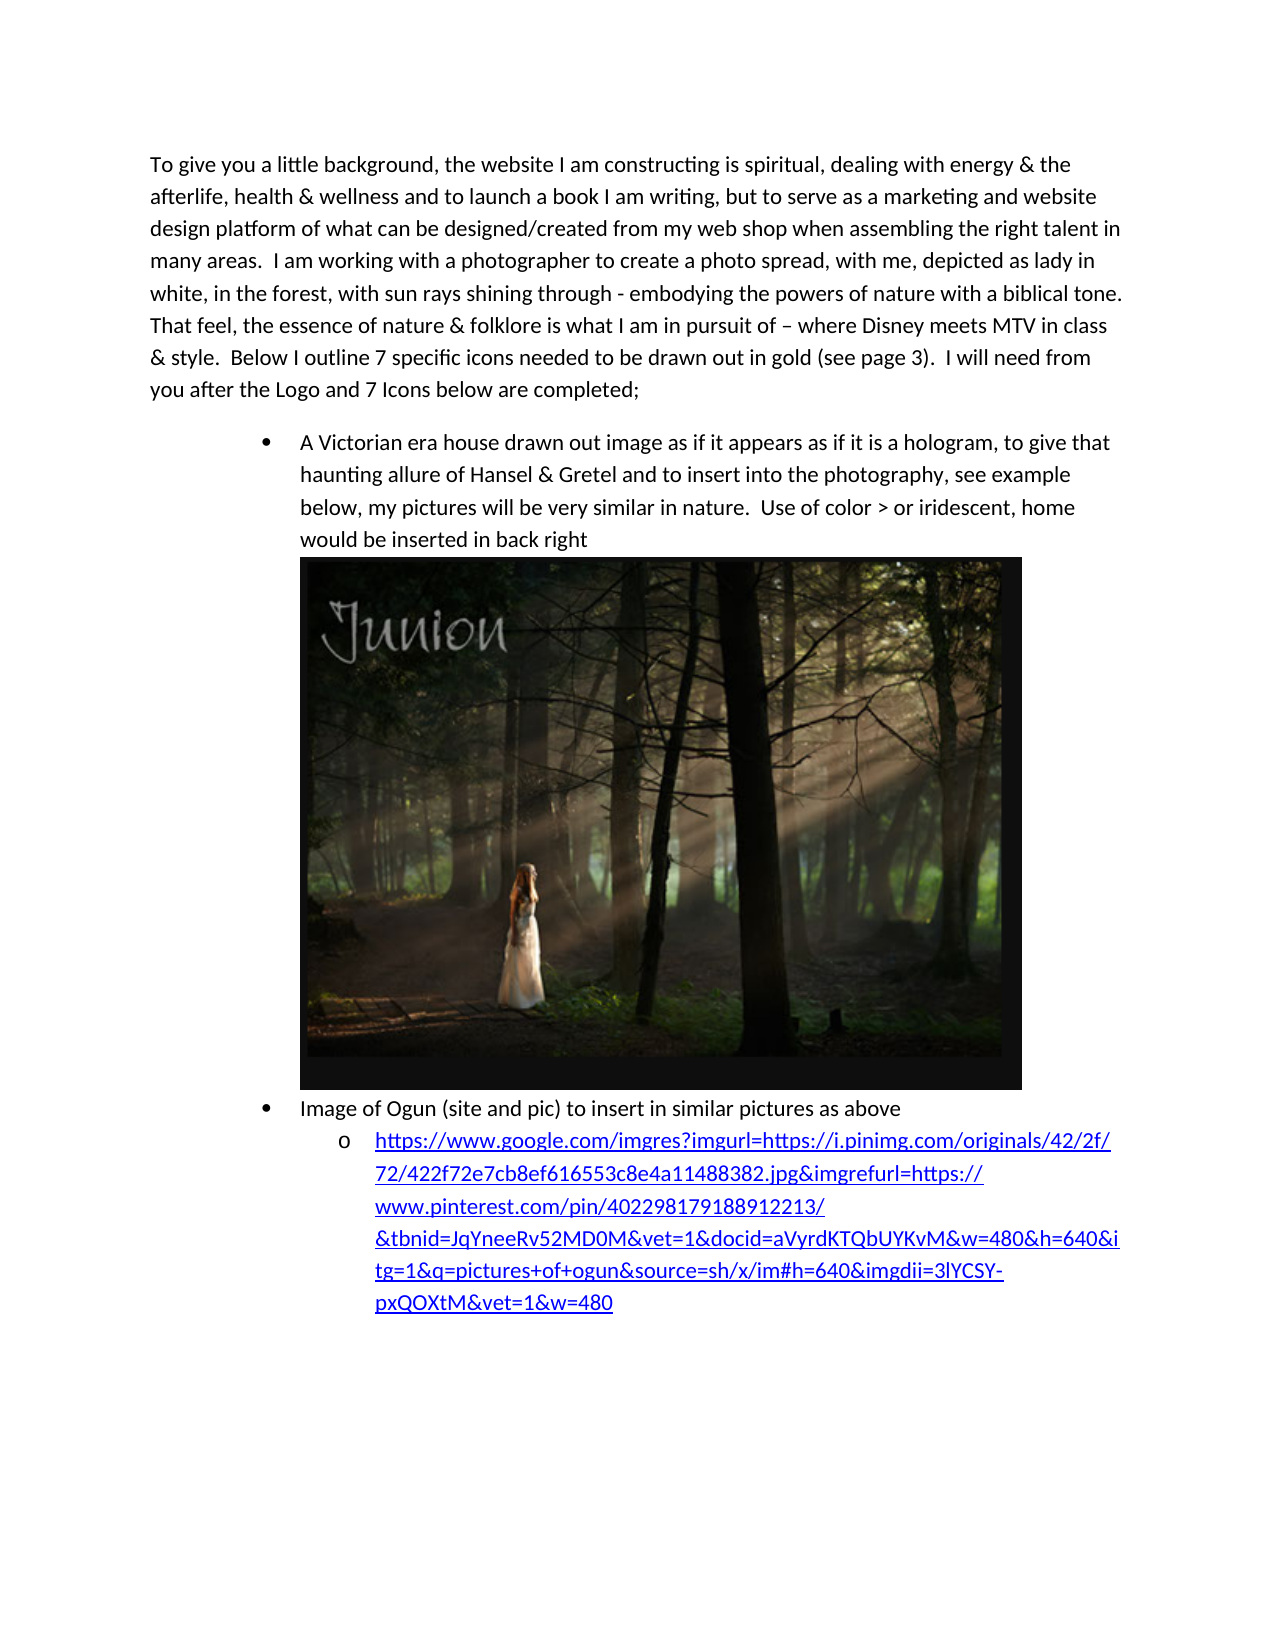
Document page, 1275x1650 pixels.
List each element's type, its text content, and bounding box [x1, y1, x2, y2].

text To give you a little background, the website I am constructing is spiritual, dealing with energy & the afterlife, health & wellness and to launch a book I am writing, but to serve as a marketing and website design platform of what can be designed/created from my web shop when assembling the right talent in many areas. I am working with a photographer to create a photo spread, with me, depicted as lady in white, in the forest, with sun rays shining through - embodying the powers of nature with a biblical tone. That feel, the essence of nature & folklore is what I am in pursuit of – where Disney meets MTV in class & style. Below I outline 7 specific icons needed to be drawn out in gold (see page 3). I will need from you after the Logo and 7 Icons below are completed; [150, 150, 1125, 403]
list A Victorian era house drawn out image as if it appears as if it is a hologram, to give that haunting allure of Hansel & Gretel and to insert into the photography, see example below, my pictures will be very similar in nature. Use of color > or iridescent, home would be inserted in back right [262, 428, 1125, 553]
list https://www.google.com/imgres?imgurl=https://i.pinimg.com/originals/42/2f/72/422f72e7cb8ef616553c8e4a11488382.jpg&imgrefurl=https://www.pinterest.com/pin/402298179188912213/&tbnid=JqYneeRv52MD0M&vet=1&docid=aVyrdKTQbUYKvM&w=480&h=640&itg=1&q=pictures+of+ogun&source=sh/x/im#h=640&imgdii=3lYCSY-pxQOXtM&vet=1&w=480 [337, 1126, 1125, 1316]
picture [300, 557, 1022, 1090]
list Image of Ogun (site and pic) to insert in similar pictures as above [262, 1094, 1125, 1122]
